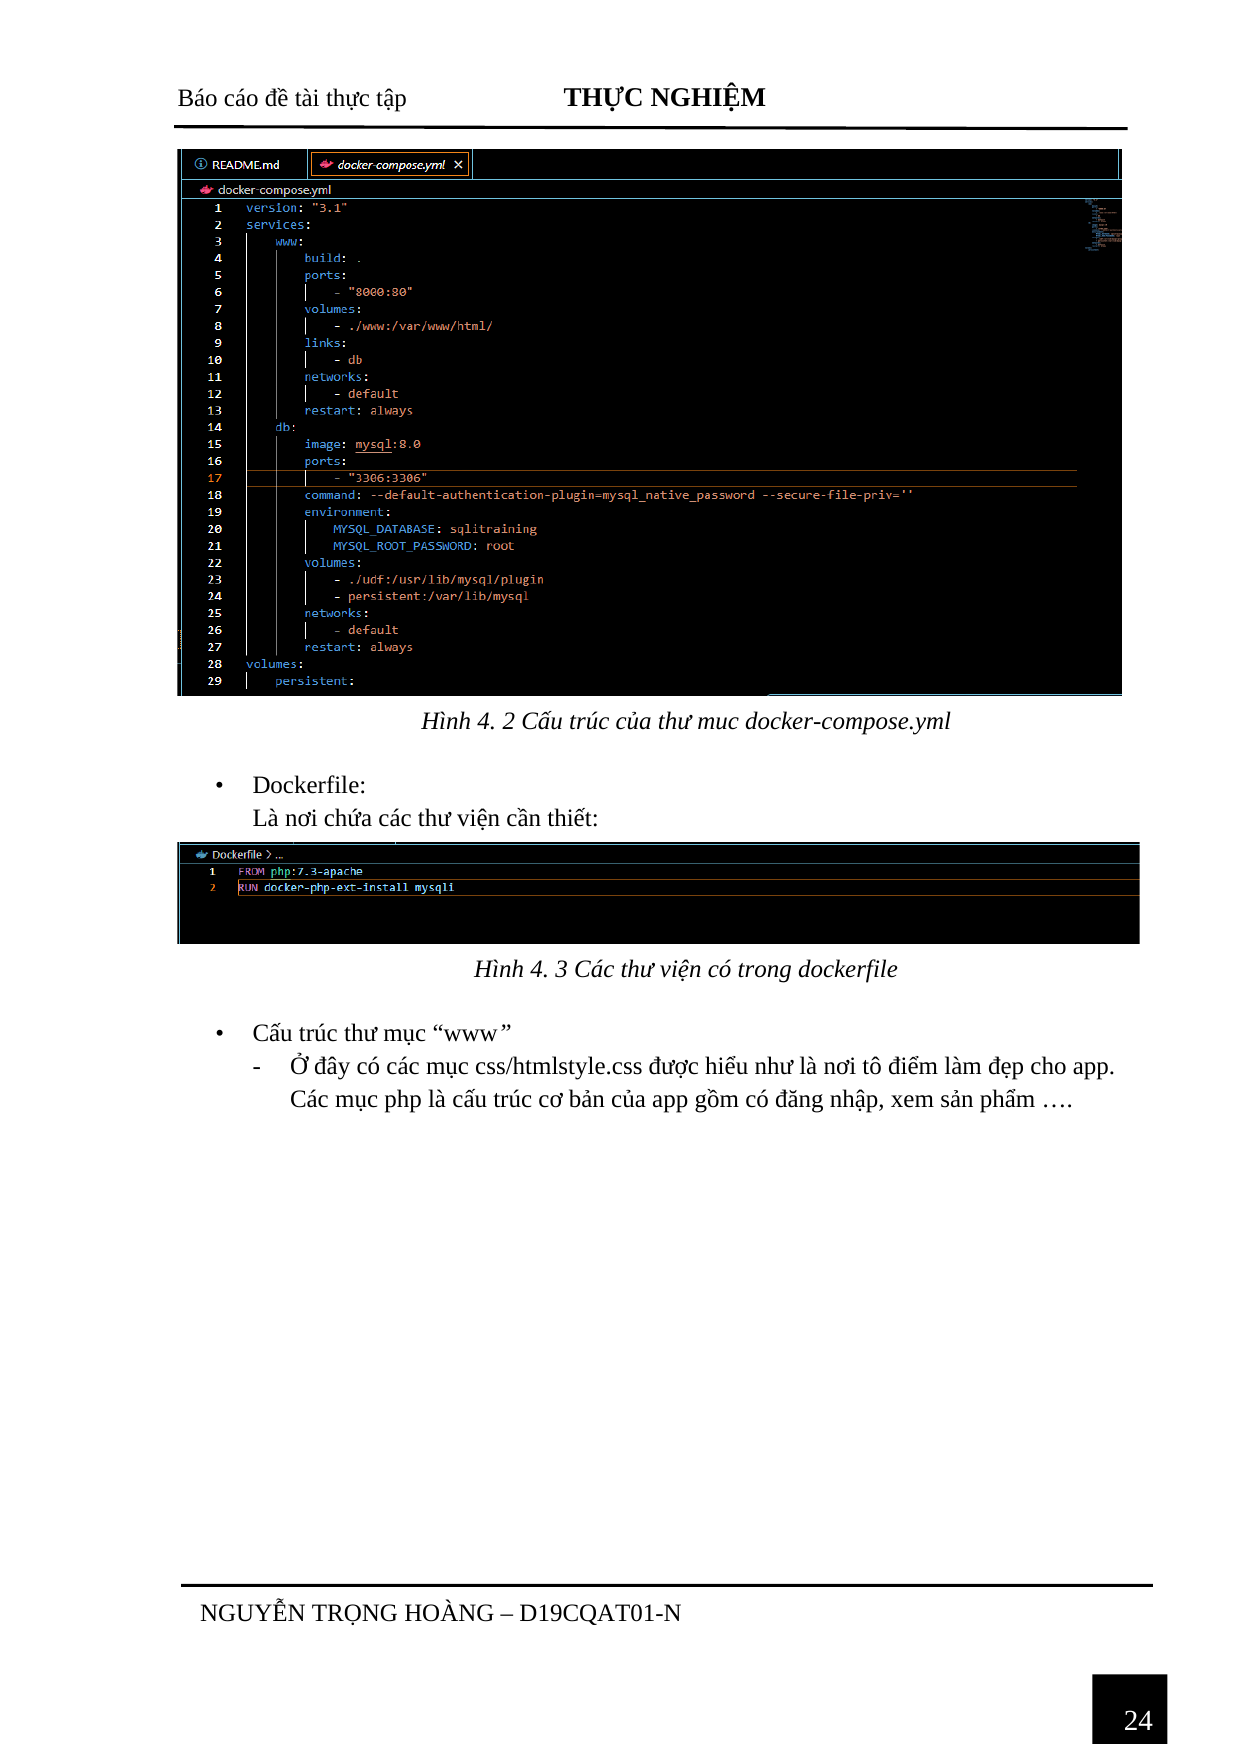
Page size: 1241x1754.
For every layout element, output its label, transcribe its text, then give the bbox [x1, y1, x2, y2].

list Ở đây có các mục css/htmlstyle.css được hiểu như là nơi tô điểm làm đẹp cho app. Các mục php là cấu trúc cơ bản của app gồm có đăng nhập, xem sản phẩm …. [252, 1051, 1122, 1113]
picture [177, 842, 1140, 944]
list Là nơi chứa các thư viện cần thiết: [252, 803, 1122, 832]
list Cấu trúc thư mục “www” [215, 1018, 1122, 1047]
picture [177, 149, 1122, 696]
list Dockerfile: [215, 770, 1122, 799]
